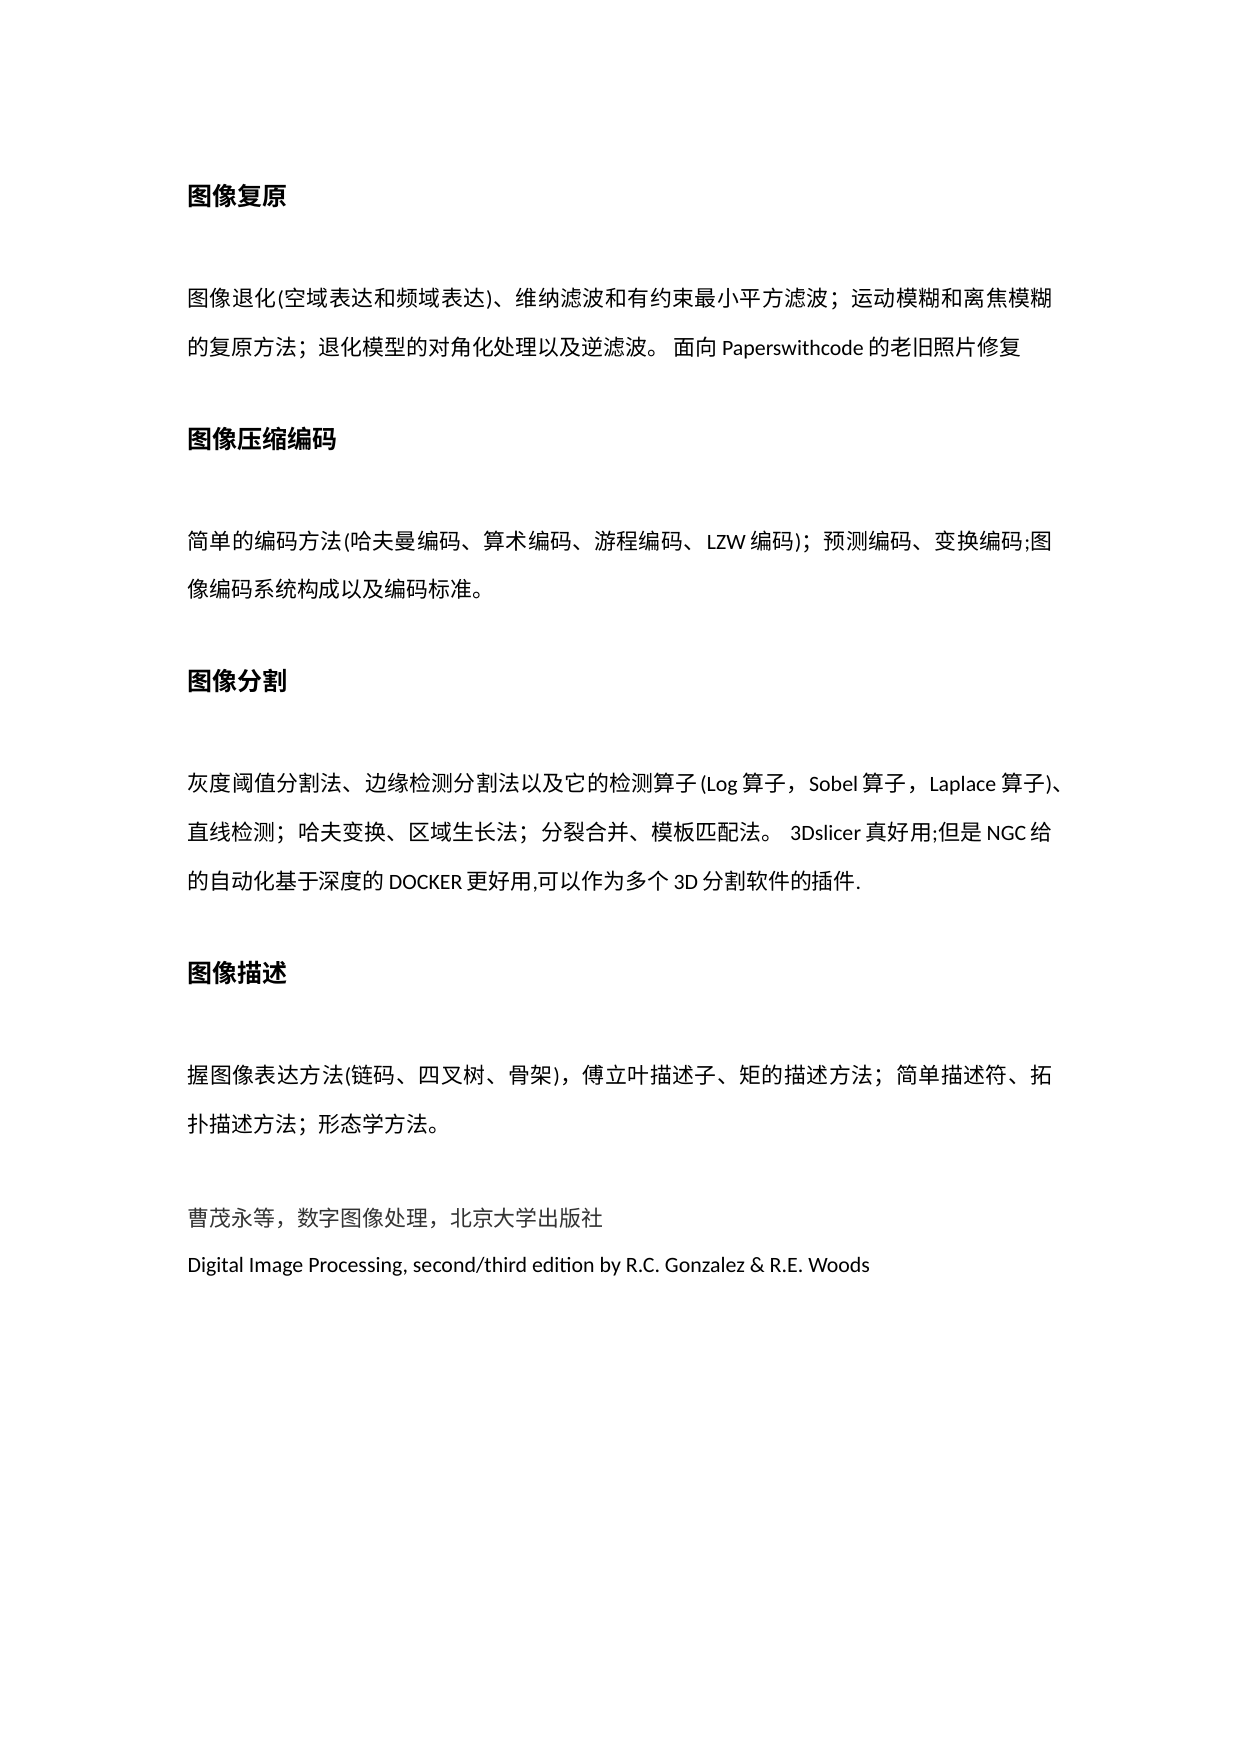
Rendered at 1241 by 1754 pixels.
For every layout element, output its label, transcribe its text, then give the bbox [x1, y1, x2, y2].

text 灰度阈值分割法、边缘检测分割法以及它的检测算子(Log算子，Sobel算子，Laplace算子)、直线检测；哈夫变换、区域生长法；分裂合并、模板匹配法。 3Dslicer真好用;但是NGC给的自动化基于深度的DOCKER更好用,可以作为多个3D分割软件的插件. [187, 766, 1053, 896]
subtitle 图像分割 [187, 647, 1053, 712]
subtitle 图像描述 [187, 939, 1053, 1004]
text Digital Image Processing, second/third edition by R.C. Gonzalez & R.E. Woods [187, 1249, 1053, 1281]
text 简单的编码方法(哈夫曼编码、算术编码、游程编码、LZW编码)；预测编码、变换编码;图像编码系统构成以及编码标准。 [187, 523, 1053, 604]
text 曹茂永等，数字图像处理，北京大学出版社 [187, 1200, 1053, 1233]
text 图像退化(空域表达和频域表达)、维纳滤波和有约束最小平方滤波；运动模糊和离焦模糊的复原方法；退化模型的对角化处理以及逆滤波。 面向Paperswithcode的老旧照片修复 [187, 281, 1053, 362]
text 握图像表达方法(链码、四叉树、骨架)，傅立叶描述子、矩的描述方法；简单描述符、拓扑描述方法；形态学方法。 [187, 1057, 1053, 1139]
subtitle 图像压缩编码 [187, 405, 1053, 470]
subtitle 图像复原 [187, 162, 1053, 227]
